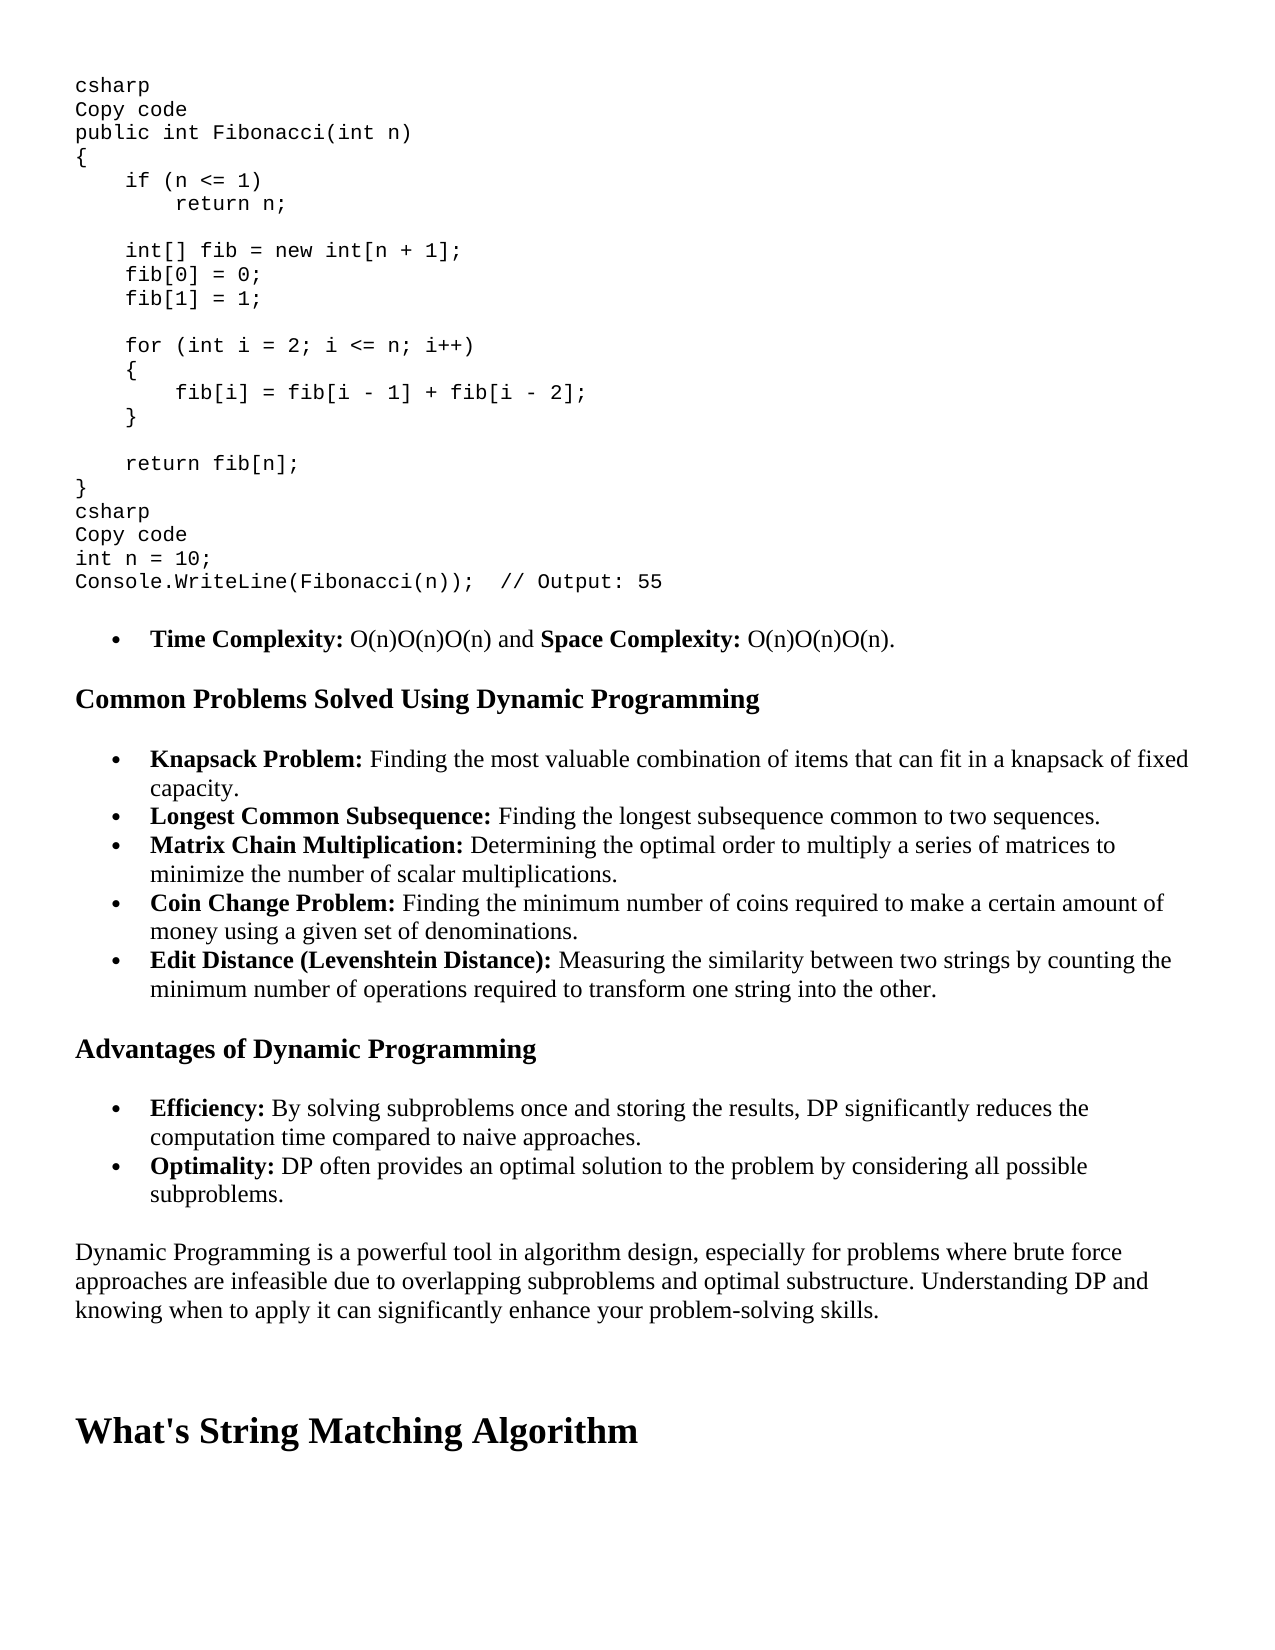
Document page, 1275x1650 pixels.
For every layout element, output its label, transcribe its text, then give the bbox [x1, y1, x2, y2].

list Knapsack Problem: Finding the most valuable combination of items that can fit in a knapsack of fixed capacity. [112, 744, 1200, 801]
text fib[1] = 1; [75, 288, 1200, 311]
list Efficiency: By solving subproblems once and storing the results, DP significantly reduces the computation time compared to naive approaches. [112, 1093, 1200, 1151]
text fib[0] = 0; [75, 264, 1200, 288]
text int[] fib = new int[n + 1]; [75, 241, 1200, 264]
text { [75, 359, 1200, 382]
text if (n <= 1) [75, 169, 1200, 193]
text What's String Matching Algorithm [75, 1409, 1200, 1452]
text fib[i] = fib[i - 1] + fib[i - 2]; [75, 382, 1200, 406]
text Console.WriteLine(Fibonacci(n)); // Output: 55 [75, 572, 1200, 595]
text int n = 10; [75, 548, 1200, 572]
text Dynamic Programming is a powerful tool in algorithm design, especially for problems where brute force approaches are infeasible due to overlapping subproblems and optimal substructure. Understanding DP and knowing when to apply it can significantly enhance your problem-solving skills. [75, 1237, 1200, 1324]
text Copy code [75, 99, 1200, 122]
text csharp [75, 501, 1200, 524]
text Copy code [75, 524, 1200, 548]
text csharp [75, 75, 1200, 99]
text } [75, 406, 1200, 430]
text for (int i = 2; i <= n; i++) [75, 335, 1200, 359]
text return fib[n]; [75, 453, 1200, 477]
text } [75, 477, 1200, 501]
list Coin Change Problem: Finding the minimum number of coins required to make a certain amount of money using a given set of denominations. [112, 888, 1200, 945]
list Longest Common Subsequence: Finding the longest subsequence common to two sequences. [112, 801, 1200, 830]
list Matrix Chain Multiplication: Determining the optimal order to multiply a series of matrices to minimize the number of scalar multiplications. [112, 830, 1200, 888]
list Time Complexity: O(n)O(n)O(n) and Space Complexity: O(n)O(n)O(n). [112, 624, 1200, 653]
text return n; [75, 193, 1200, 217]
text Common Problems Solved Using Dynamic Programming [75, 682, 1200, 715]
list Edit Distance (Levenshtein Distance): Measuring the similarity between two strings by counting the minimum number of operations required to transform one string into the other. [112, 945, 1200, 1003]
list Optimality: DP often provides an optimal solution to the problem by considering all possible subproblems. [112, 1151, 1200, 1208]
text public int Fibonacci(int n) [75, 122, 1200, 146]
text Advantages of Dynamic Programming [75, 1032, 1200, 1064]
text { [75, 146, 1200, 169]
